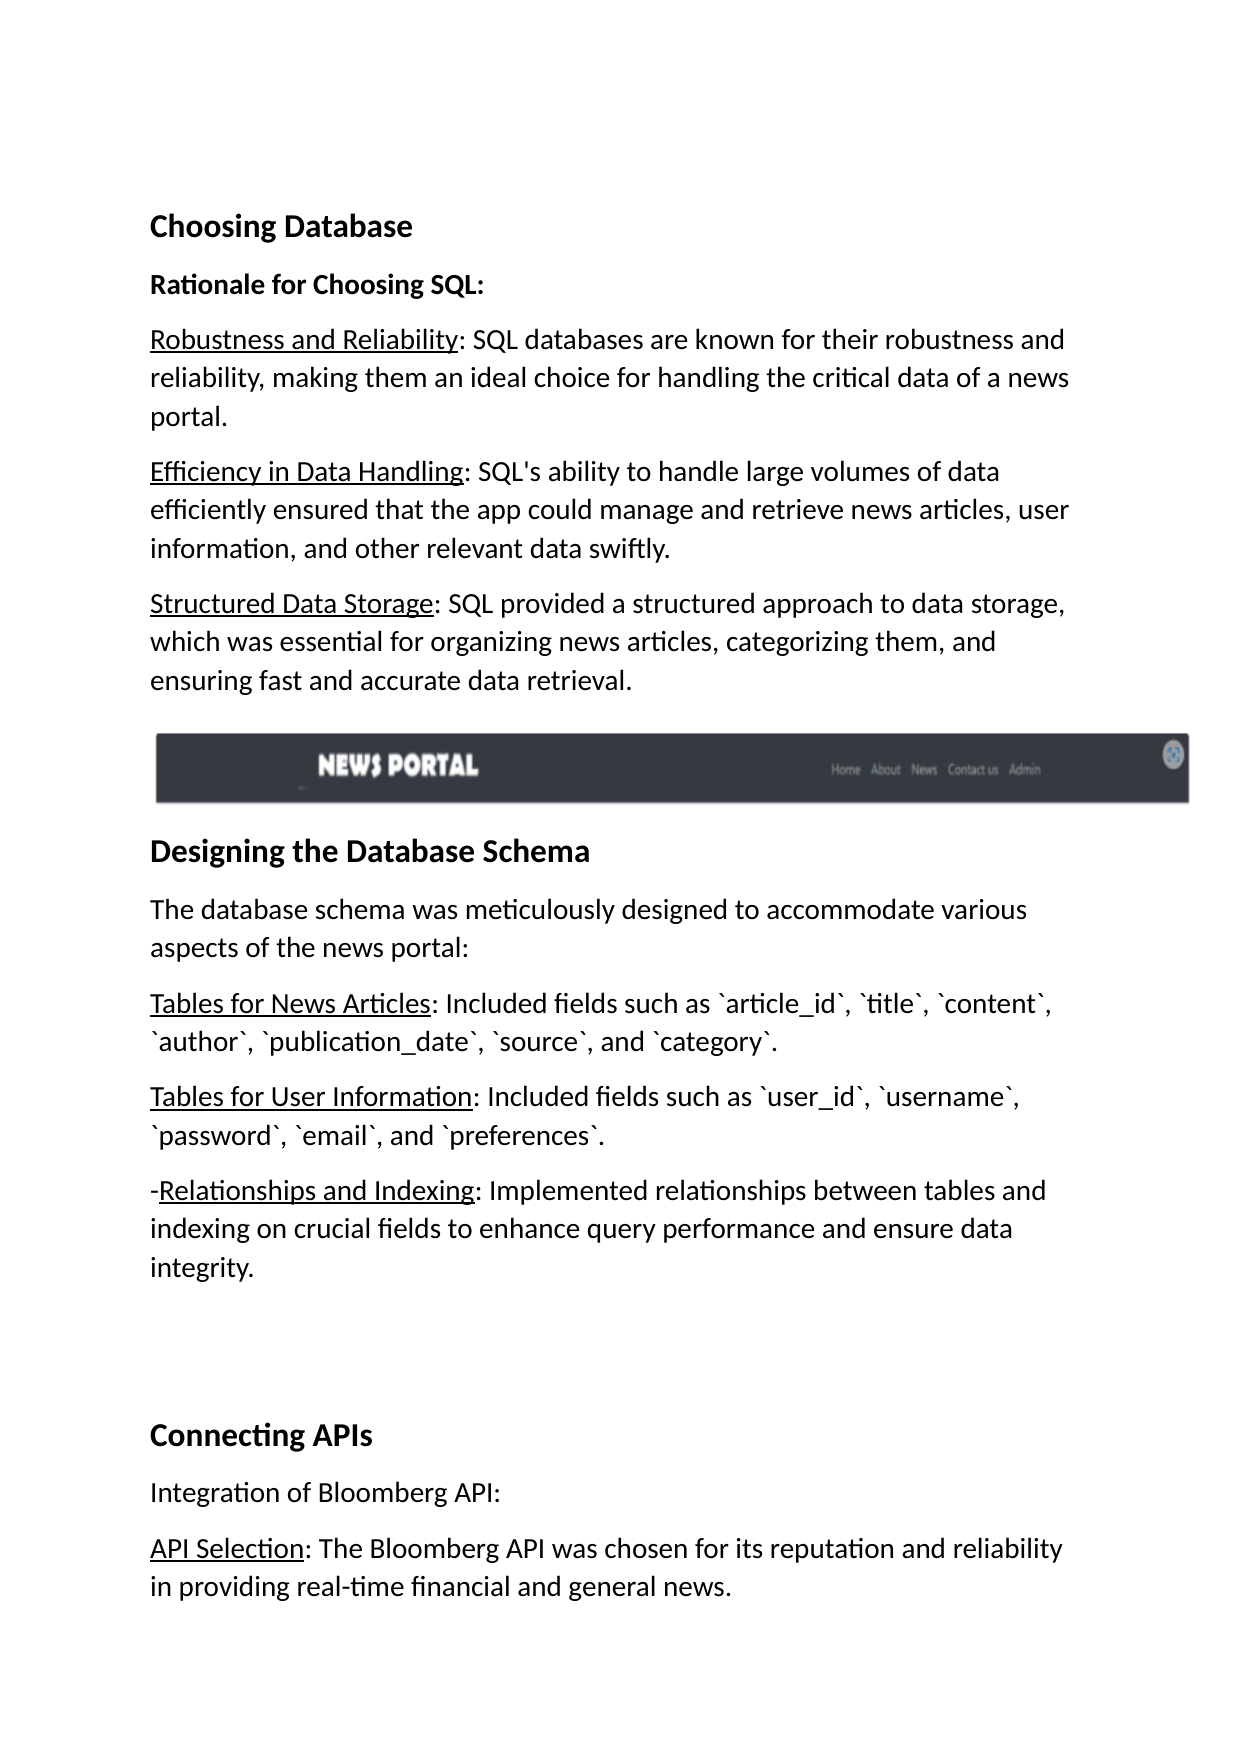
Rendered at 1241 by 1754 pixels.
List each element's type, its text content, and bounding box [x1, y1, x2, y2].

text Integration of Bloomberg API: [150, 1474, 1090, 1510]
text Connecting APIs [150, 1414, 1090, 1455]
text Tables for User Information: Included fields such as `user_id`, `username`, `password`, `email`, and `preferences`. [150, 1078, 1090, 1152]
text Choosing Database [150, 205, 1090, 246]
text Efficiency in Data Handling: SQL's ability to handle large volumes of data efficiently ensured that the app could manage and retrieve news articles, user information, and other relevant data swiftly. [150, 453, 1090, 565]
text Structured Data Storage: SQL provided a structured approach to data storage, which was essential for organizing news articles, categorizing them, and ensuring fast and accurate data retrieval. [150, 585, 1090, 697]
text Rationale for Choosing SQL: [150, 266, 1090, 301]
text API Selection: The Bloomberg API was chosen for its reputation and reliability in providing real-time financial and general news. [150, 1530, 1090, 1604]
text Designing the Database Schema [150, 831, 1090, 871]
text The database schema was meticulously designed to accommodate various aspects of the news portal: [150, 891, 1090, 965]
text Tables for News Articles: Included fields such as `article_id`, `title`, `content`, `author`, `publication_date`, `source`, and `category`. [150, 985, 1090, 1059]
text Robustness and Reliability: SQL databases are known for their robustness and reliability, making them an ideal choice for handling the critical data of a news portal. [150, 321, 1090, 433]
text -Relationships and Indexing: Implemented relationships between tables and indexing on crucial fields to enhance query performance and ensure data integrity. [150, 1172, 1090, 1284]
picture [150, 716, 1204, 812]
